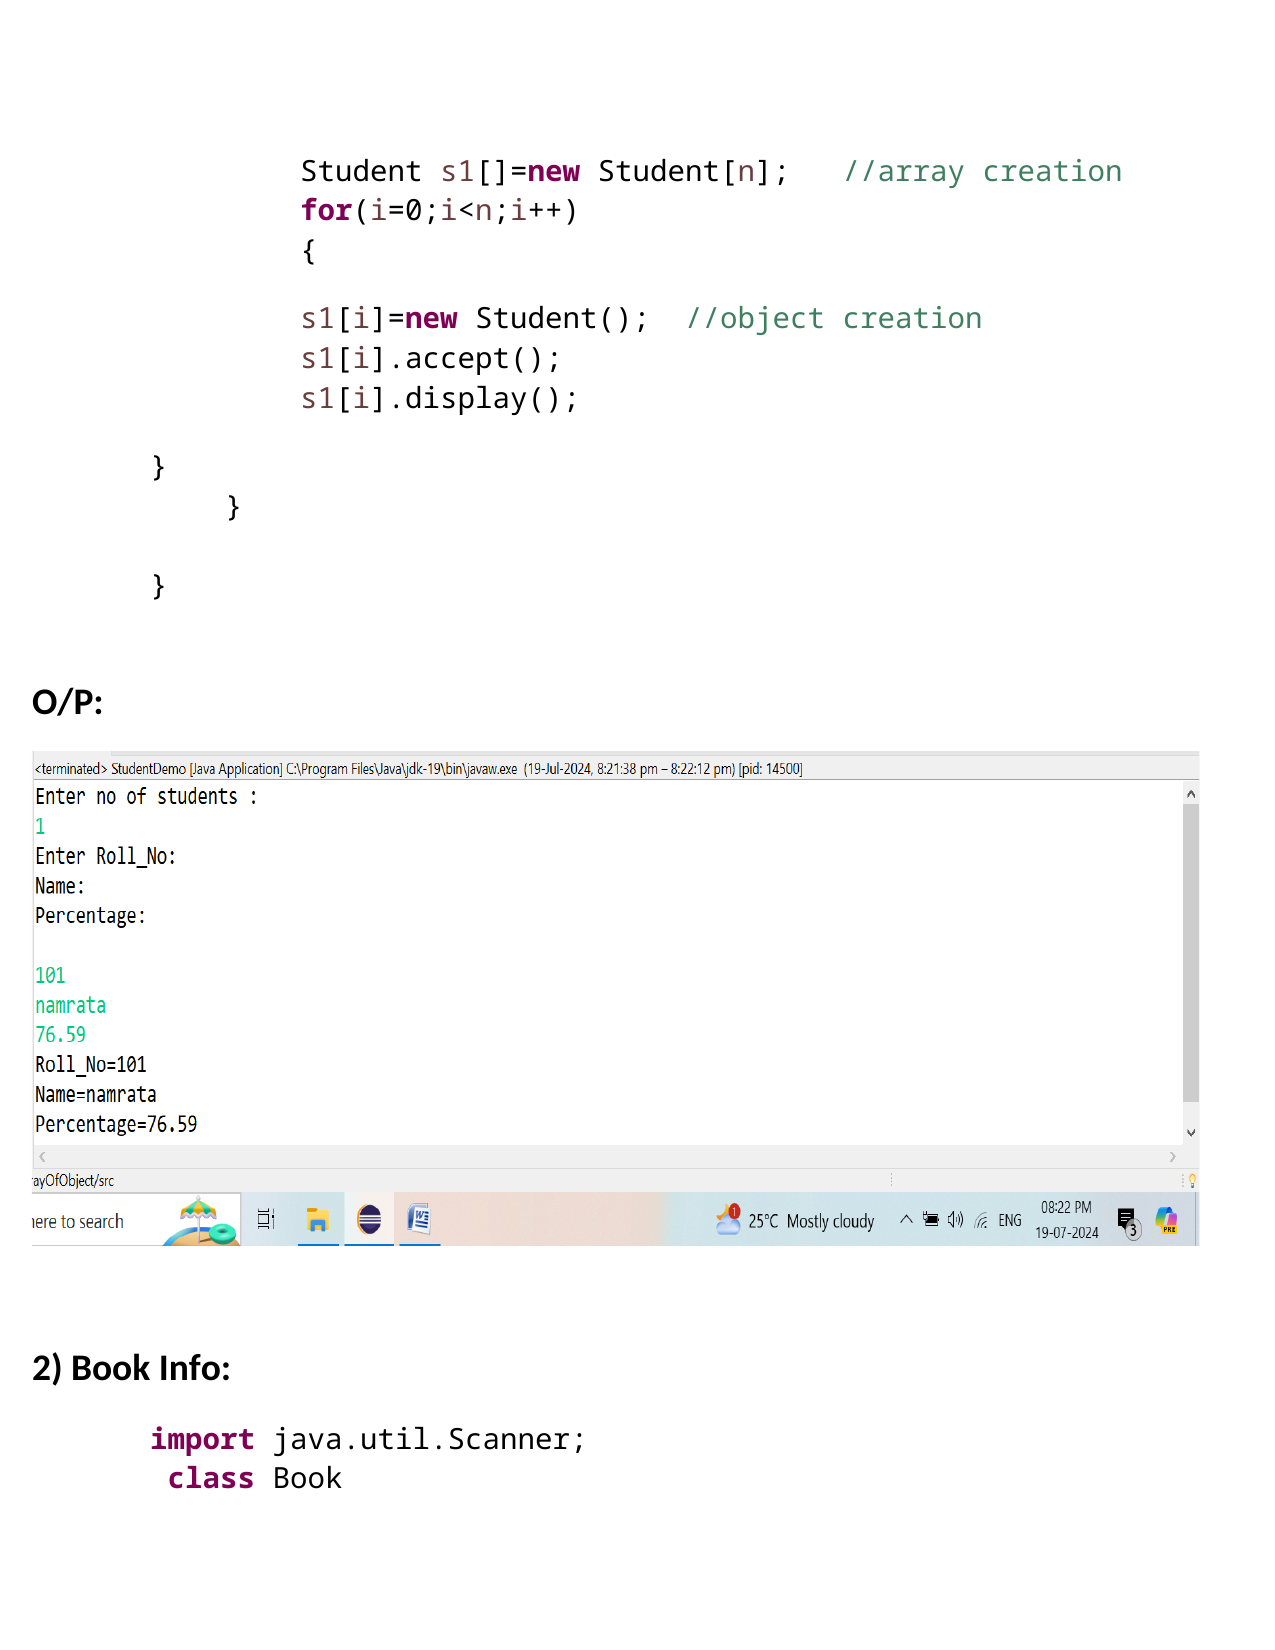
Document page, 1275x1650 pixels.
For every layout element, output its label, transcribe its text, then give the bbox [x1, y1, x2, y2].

text } [150, 446, 1125, 485]
text } [150, 485, 1125, 525]
text s1[i]=new Student(); //object creation [150, 298, 1125, 337]
text s1[i].display(); [150, 377, 1125, 417]
text for(i=0;i<n;i++) [150, 190, 1125, 229]
text 2) Book Info: [32, 1344, 1125, 1390]
text } [150, 565, 1125, 604]
text import java.util.Scanner; [150, 1418, 1125, 1458]
picture [31, 751, 1200, 1246]
text class Book [150, 1458, 1125, 1497]
text { [150, 229, 1125, 269]
text s1[i].accept(); [150, 337, 1125, 377]
text O/P: [32, 678, 1125, 724]
text Student s1[]=new Student[n]; //array creation [150, 150, 1125, 190]
